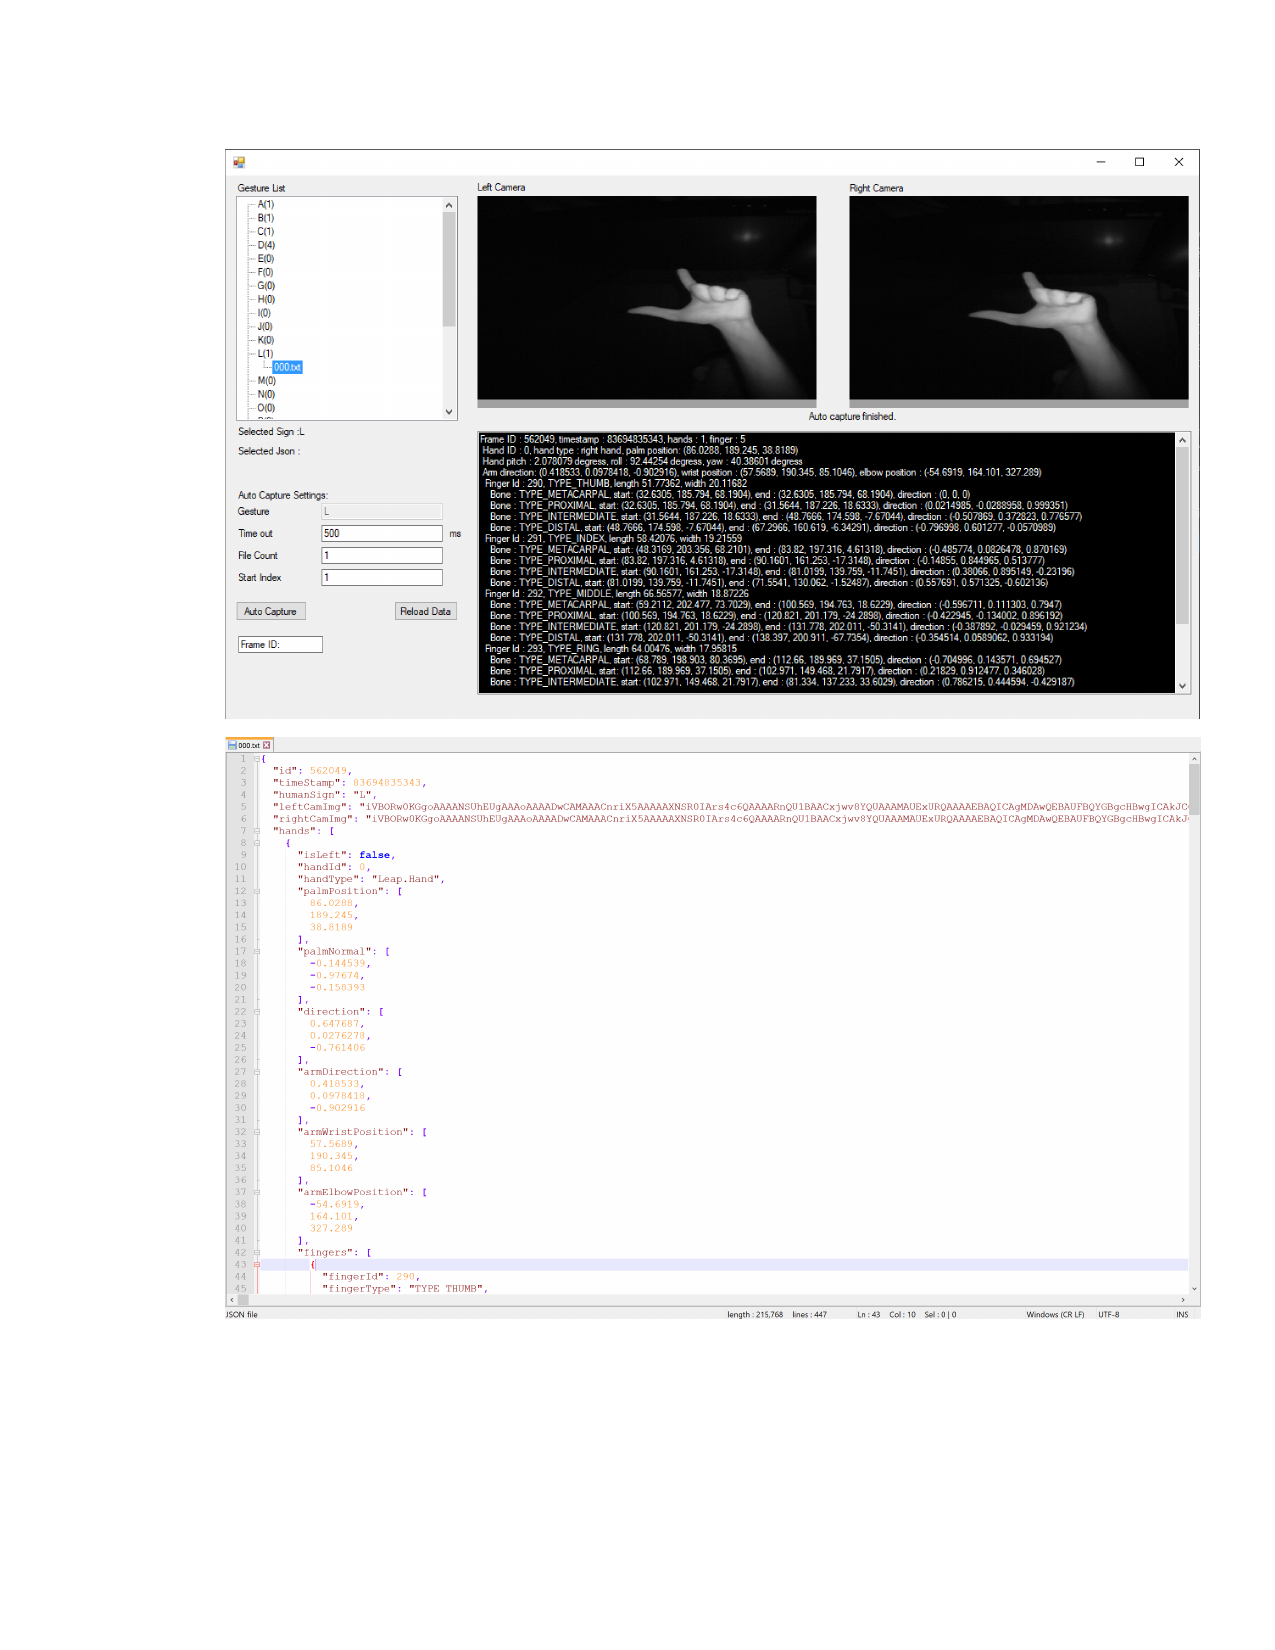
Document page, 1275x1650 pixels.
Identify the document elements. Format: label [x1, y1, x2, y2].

picture [225, 149, 1200, 719]
picture [225, 737, 1201, 1319]
